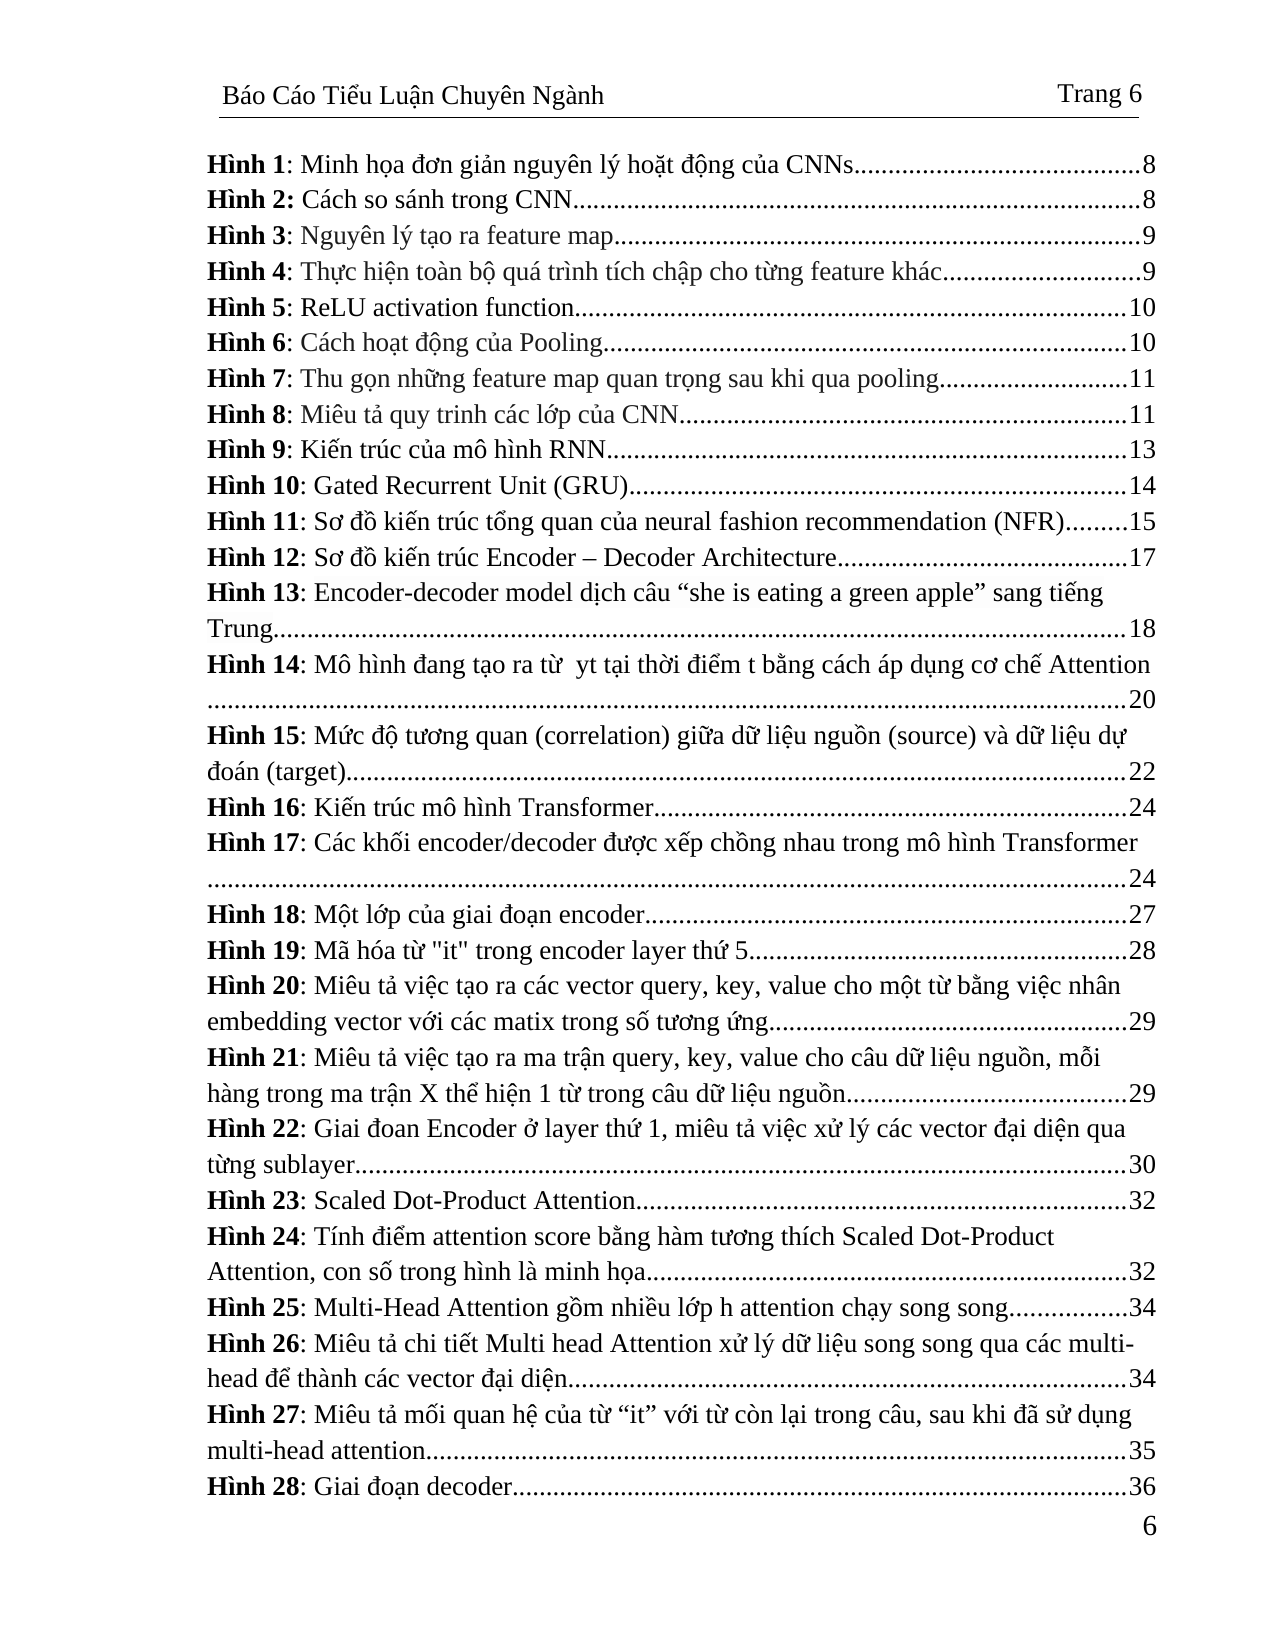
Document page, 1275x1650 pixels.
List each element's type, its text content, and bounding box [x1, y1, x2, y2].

text Hình 21: Miêu tả việc tạo ra ma trận query, key, value cho câu dữ liệu nguồn, mỗi hàng trong ma trận X thể hiện 1 từ trong câu dữ liệu nguồn 29 [207, 1041, 1157, 1108]
text Hình 18: Một lớp của giai đoạn encoder 27 [207, 898, 1157, 929]
text Hình 27: Miêu tả mối quan hệ của từ “it” với từ còn lại trong câu, sau khi đã sử dụng multi-head attention 35 [207, 1398, 1157, 1465]
text Hình 11: Sơ đồ kiến trúc tổng quan của neural fashion recommendation (NFR) 15 [207, 505, 1157, 536]
text Hình 7: Thu gọn những feature map quan trọng sau khi qua pooling 11 [939, 362, 1157, 393]
text Hình 20: Miêu tả việc tạo ra các vector query, key, value cho một từ bằng việc nhân embedding vector với các matix trong số tương ứng 29 [207, 969, 1157, 1036]
text Hình 6: Cách hoạt động của Pooling 10 [207, 326, 300, 357]
text Hình 4: Thực hiện toàn bộ quá trình tích chập cho từng feature khác 9 [942, 255, 1157, 286]
text Hình 19: Mã hóa từ "it" trong encoder layer thứ 5 28 [207, 934, 1157, 965]
text Hình 14: Mô hình đang tạo ra từ yt tại thời điểm t bằng cách áp dụng cơ chế Attention 20 [207, 648, 1157, 715]
text Hình 22: Giai đoan Encoder ở layer thứ 1, miêu tả việc xử lý các vector đại diện qua từng sublayer 30 [207, 1112, 1157, 1179]
text Hình 1: Minh họa đơn giản nguyên lý hoặt động của CNNs 8 [207, 148, 1157, 179]
text Hình 5: ReLU activation function 10 [574, 291, 1157, 322]
text Hình 26: Miêu tả chi tiết Multi head Attention xử lý dữ liệu song song qua các multi-head để thành các vector đại diện 34 [207, 1327, 1157, 1394]
text Hình 2: Cách so sánh trong CNN 8 [207, 183, 1157, 214]
text Hình 9: Kiến trúc của mô hình RNN 13 [207, 433, 1157, 465]
text Hình 24: Tính điểm attention score bằng hàm tương thích Scaled Dot-Product Attention, con số trong hình là minh họa 32 [207, 1219, 1157, 1286]
text Hình 23: Scaled Dot-Product Attention 32 [207, 1184, 1157, 1215]
text Hình 17: Các khối encoder/decoder được xếp chồng nhau trong mô hình Transformer 24 [207, 827, 1157, 893]
text Hình 16: Kiến trúc mô hình Transformer 24 [207, 791, 1157, 822]
text Hình 3: Nguyên lý tạo ra feature map 9 [207, 219, 300, 250]
text Hình 15: Mức độ tương quan (correlation) giữa dữ liệu nguồn (source) và dữ liệu dự đoán (target) 22 [207, 719, 1157, 786]
text Hình 3: Nguyên lý tạo ra feature map 9 [614, 219, 1157, 250]
text Hình 10: Gated Recurrent Unit (GRU) 14 [207, 469, 1157, 500]
text Hình 25: Multi-Head Attention gồm nhiều lớp h attention chạy song song 34 [207, 1291, 1157, 1322]
text Hình 8: Miêu tả quy trinh các lớp của CNN 11 [679, 398, 1157, 429]
text Hình 5: ReLU activation function 10 [207, 291, 300, 322]
text Hình 6: Cách hoạt động của Pooling 10 [603, 326, 1157, 357]
text Hình 12: Sơ đồ kiến trúc Encoder – Decoder Architecture 17 [207, 541, 1157, 572]
text Hình 13: Encoder-decoder model dịch câu “she is eating a green apple” sang tiếng Trung 18 [207, 576, 1157, 643]
text Hình 8: Miêu tả quy trinh các lớp của CNN 11 [207, 398, 300, 429]
text Hình 28: Giai đoạn decoder 36 [207, 1470, 1157, 1501]
